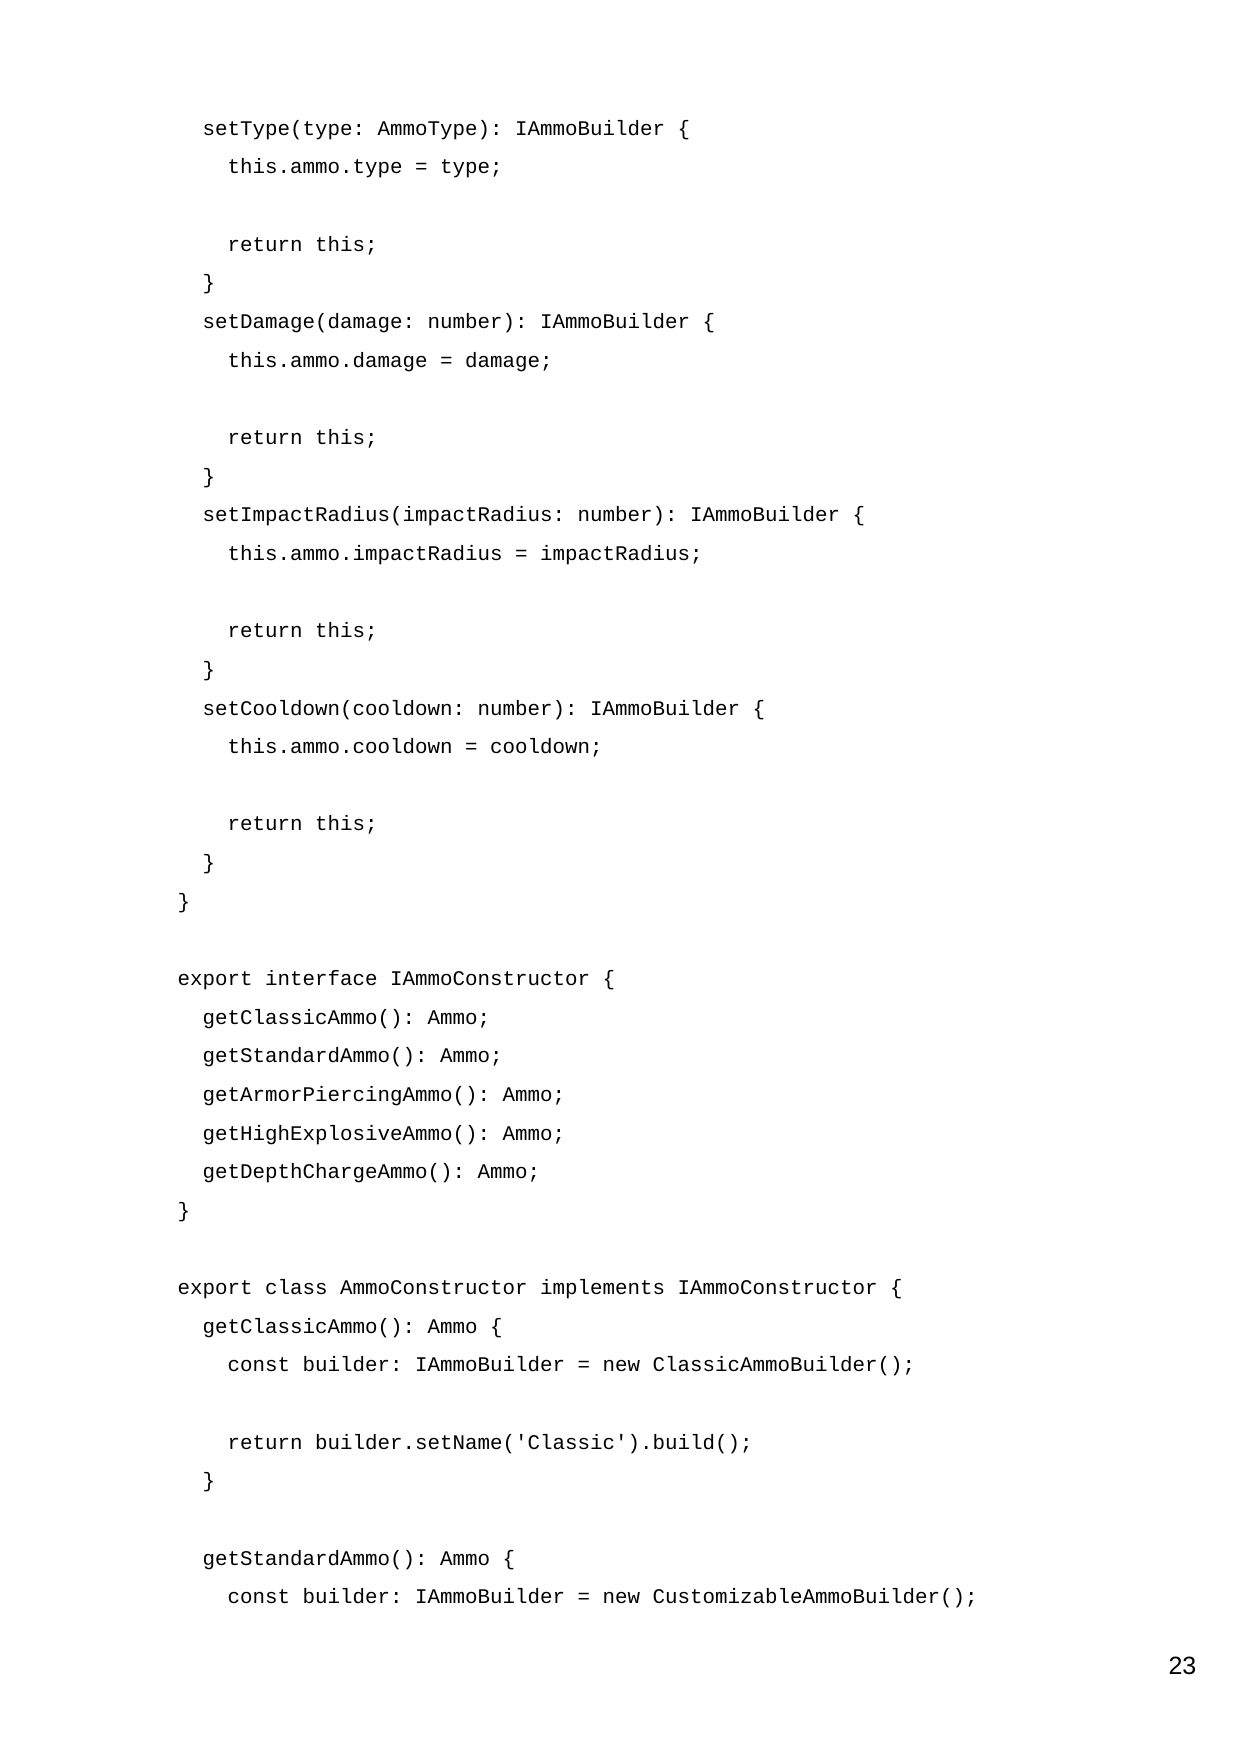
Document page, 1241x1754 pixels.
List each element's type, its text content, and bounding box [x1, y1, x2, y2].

text getStandardAmmo(): Ammo { [177, 1548, 1181, 1571]
text export interface IAmmoConstructor { [177, 968, 1181, 992]
text setImpactRadius(impactRadius: number): IAmmoBuilder { [177, 504, 1181, 528]
text getHighExplosiveAmmo(): Ammo; [177, 1123, 1181, 1146]
text this.ammo.impactRadius = impactRadius; [177, 543, 1181, 567]
text return this; [177, 813, 1181, 837]
text setDamage(damage: number): IAmmoBuilder { [177, 311, 1181, 335]
text this.ammo.type = type; [177, 156, 1181, 180]
text setCooldown(cooldown: number): IAmmoBuilder { [177, 697, 1181, 721]
text const builder: IAmmoBuilder = new ClassicAmmoBuilder(); [177, 1354, 1181, 1378]
text const builder: IAmmoBuilder = new CustomizableAmmoBuilder(); [177, 1586, 1181, 1610]
text getClassicAmmo(): Ammo { [177, 1316, 1181, 1339]
text this.ammo.cooldown = cooldown; [177, 736, 1181, 760]
text setType(type: AmmoType): IAmmoBuilder { [177, 118, 1181, 141]
text this.ammo.damage = damage; [177, 350, 1181, 373]
text } [177, 1200, 1181, 1223]
text } [177, 852, 1181, 876]
text return this; [177, 620, 1181, 644]
text } [177, 466, 1181, 489]
text getDepthChargeAmmo(): Ammo; [177, 1161, 1181, 1185]
text getStandardAmmo(): Ammo; [177, 1045, 1181, 1069]
text } [177, 1470, 1181, 1494]
text } [177, 891, 1181, 914]
text getArmorPiercingAmmo(): Ammo; [177, 1084, 1181, 1108]
text } [177, 659, 1181, 682]
text return builder.setName('Classic').build(); [177, 1432, 1181, 1455]
text } [177, 272, 1181, 296]
text return this; [177, 234, 1181, 257]
text getClassicAmmo(): Ammo; [177, 1007, 1181, 1030]
text return this; [177, 427, 1181, 451]
text export class AmmoConstructor implements IAmmoConstructor { [177, 1277, 1181, 1301]
